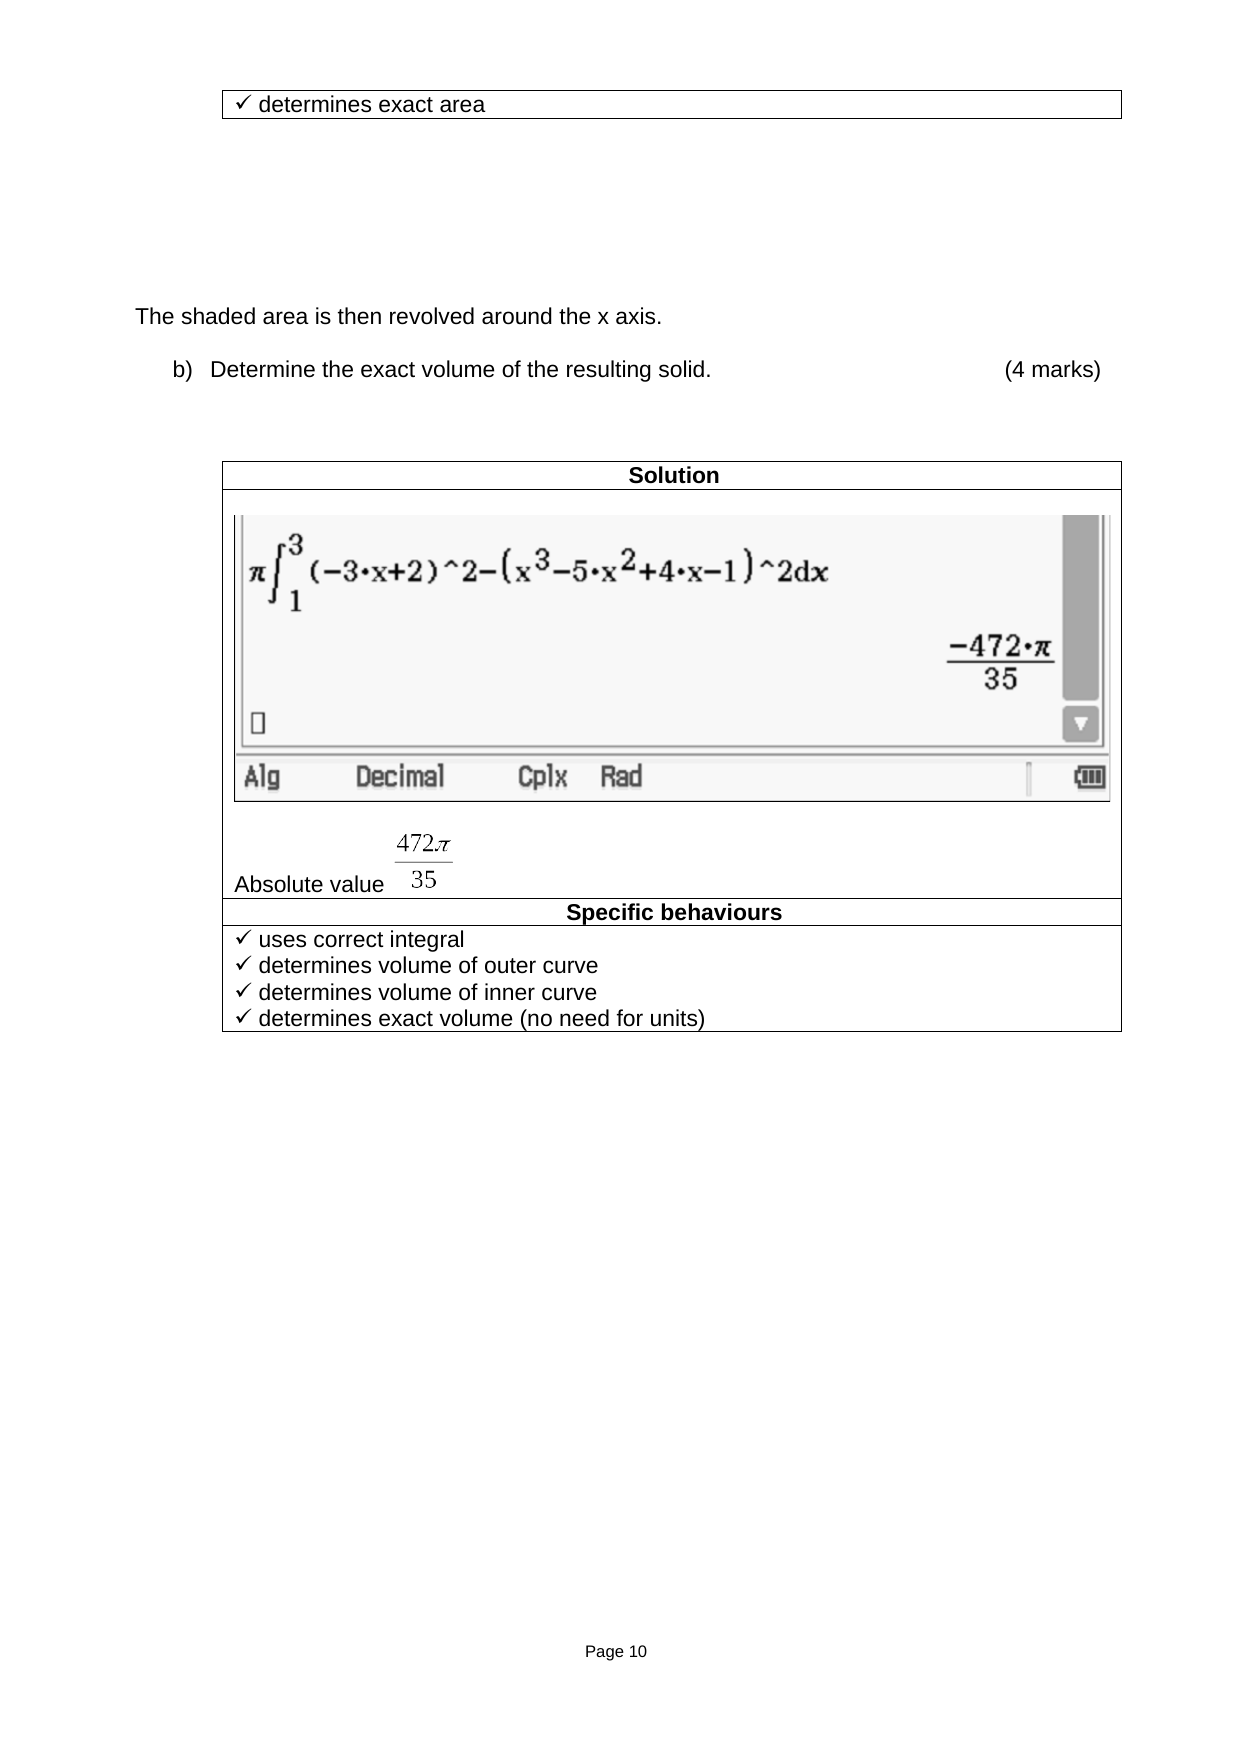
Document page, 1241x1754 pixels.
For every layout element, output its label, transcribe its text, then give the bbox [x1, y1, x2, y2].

table_cell Absolute value [223, 490, 1121, 897]
table_header Solution [223, 462, 1121, 488]
picture [234, 515, 1110, 802]
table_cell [223, 91, 1121, 117]
table_cell uses correct integral determines volume of outer curve determines volume of inner curve determines exact volume (no need for units) [223, 926, 1121, 1031]
table_cell Specific behaviours [223, 899, 1121, 925]
list Determine the exact volume of the resulting solid. (4 marks) [172, 356, 1105, 382]
text The shaded area is then revolved around the x axis. [135, 303, 1105, 329]
